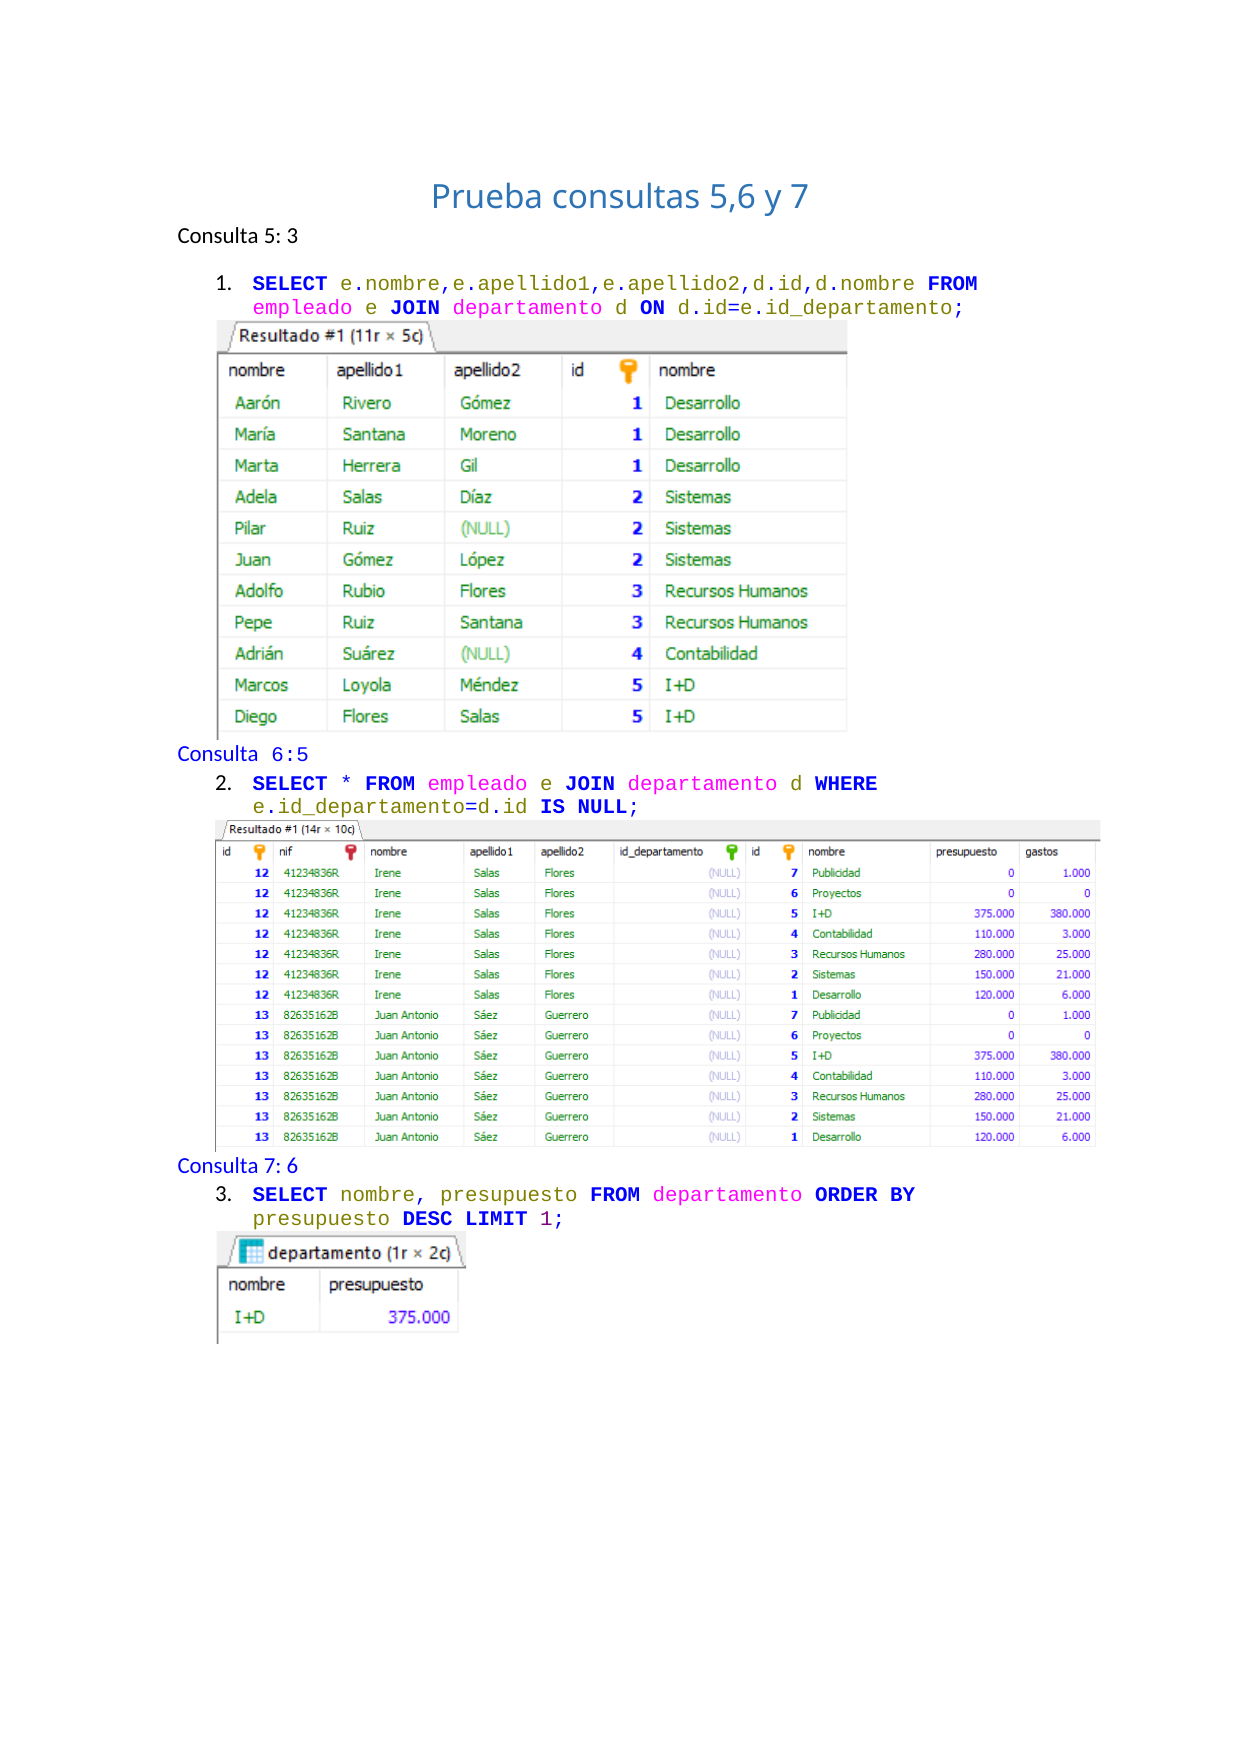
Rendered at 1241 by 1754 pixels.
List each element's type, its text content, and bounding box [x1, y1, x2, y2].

picture [214, 1231, 467, 1344]
subtitle Prueba consultas 5,6 y 7 [177, 173, 1063, 218]
picture [214, 820, 1101, 1152]
list SELECT nombre, presupuesto FROM departamento ORDER BY presupuesto DESC LIMIT 1; [215, 1179, 1063, 1231]
list SELECT e.nombre,e.apellido1,e.apellido2,d.id,d.nombre FROM empleado e JOIN departamento d ON d.id=e.id_departamento; [215, 268, 1063, 321]
text Consulta 6:5 [177, 739, 1063, 768]
picture [214, 320, 848, 740]
text Consulta 7: 6 [177, 1151, 1063, 1179]
text Consulta 5: 3 [177, 222, 1063, 249]
list SELECT * FROM empleado e JOIN departamento d WHERE e.id_departamento=d.id IS NULL; [215, 768, 1063, 820]
